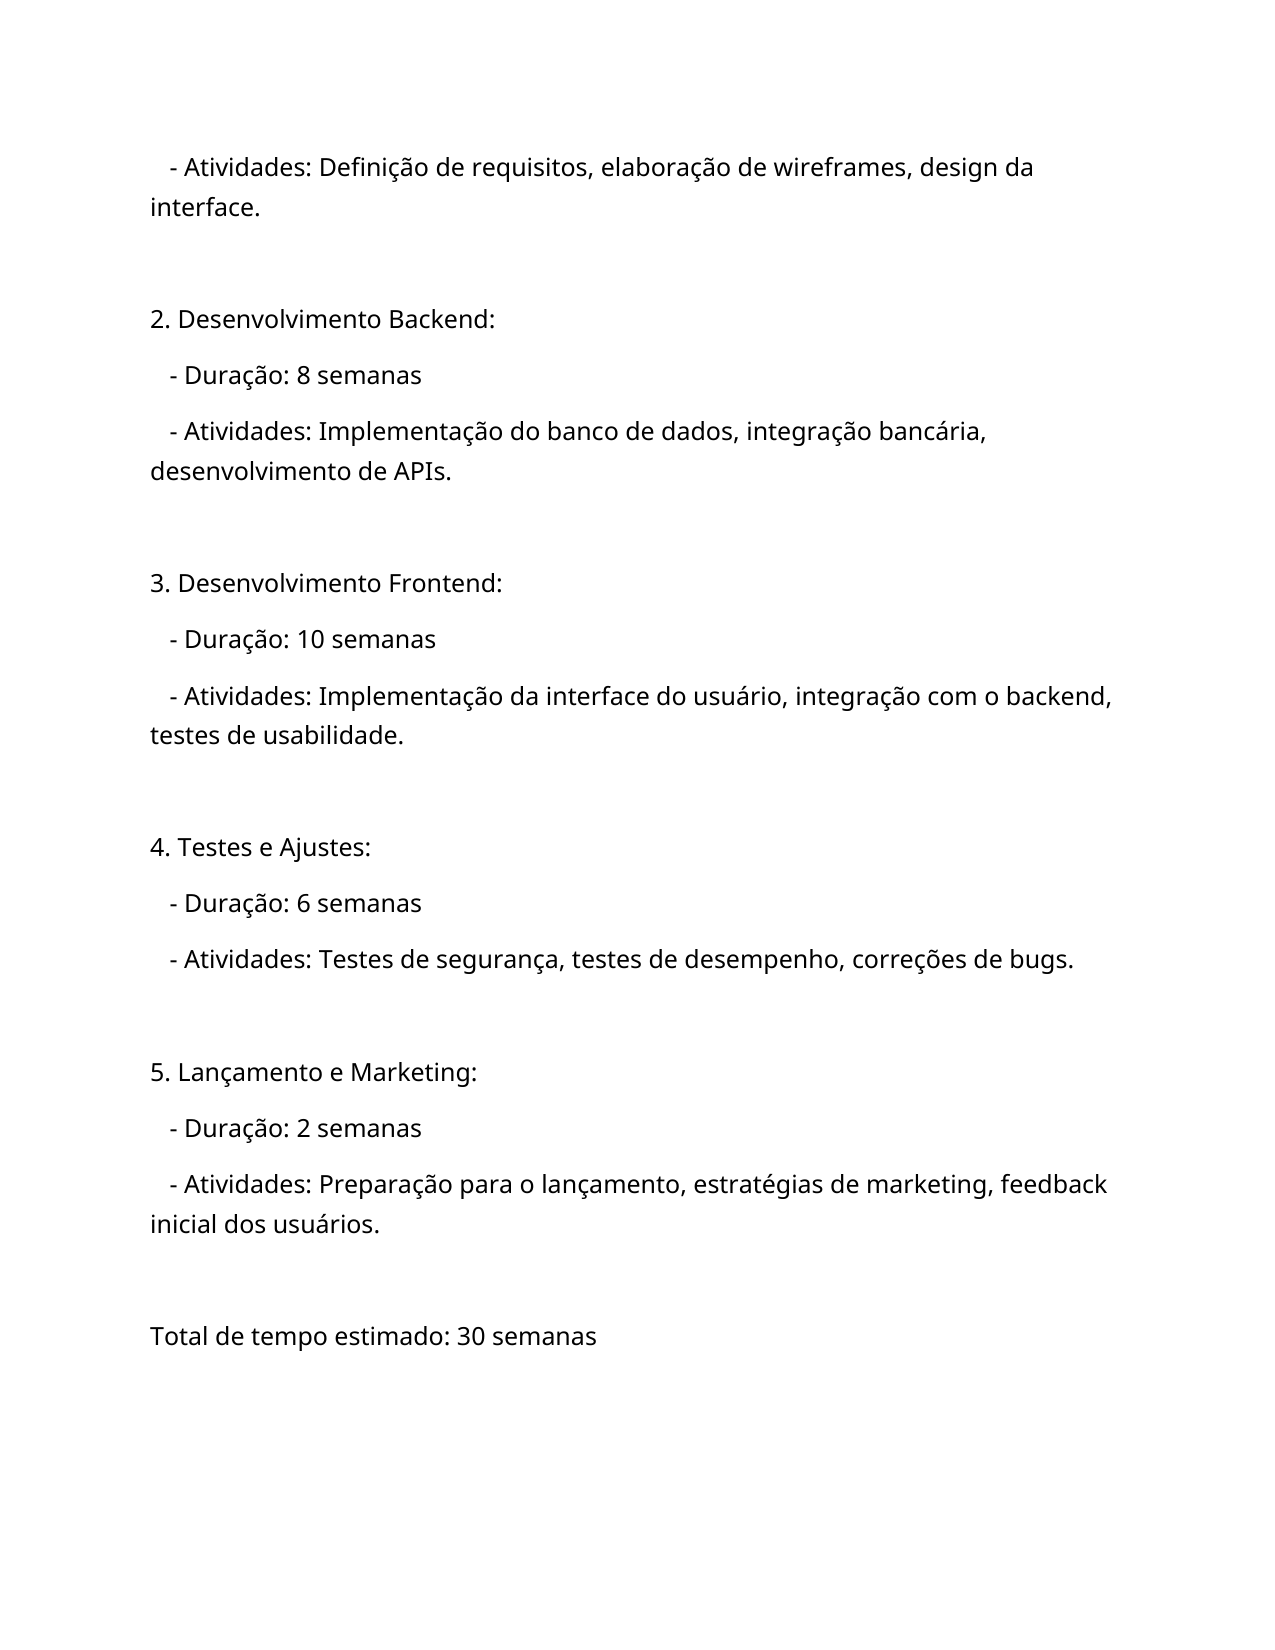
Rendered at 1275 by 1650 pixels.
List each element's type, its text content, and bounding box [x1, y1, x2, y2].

text Total de tempo estimado: 30 semanas [150, 1318, 1125, 1353]
text - Atividades: Implementação da interface do usuário, integração com o backend, testes de usabilidade. [150, 678, 1125, 752]
text - Duração: 2 semanas [150, 1111, 1125, 1145]
text - Atividades: Implementação do banco de dados, integração bancária, desenvolvimento de APIs. [150, 414, 1125, 488]
text 5. Lançamento e Marketing: [150, 1054, 1125, 1088]
text - Atividades: Definição de requisitos, elaboração de wireframes, design da interface. [150, 150, 1125, 223]
text - Duração: 6 semanas [150, 886, 1125, 920]
text - Duração: 10 semanas [150, 622, 1125, 656]
text 3. Desenvolvimento Frontend: [150, 566, 1125, 600]
text 4. Testes e Ajustes: [150, 830, 1125, 864]
text - Atividades: Preparação para o lançamento, estratégias de marketing, feedback inicial dos usuários. [150, 1167, 1125, 1240]
text - Atividades: Testes de segurança, testes de desempenho, correções de bugs. [150, 942, 1125, 976]
text - Duração: 8 semanas [150, 358, 1125, 392]
text 2. Desenvolvimento Backend: [150, 302, 1125, 336]
